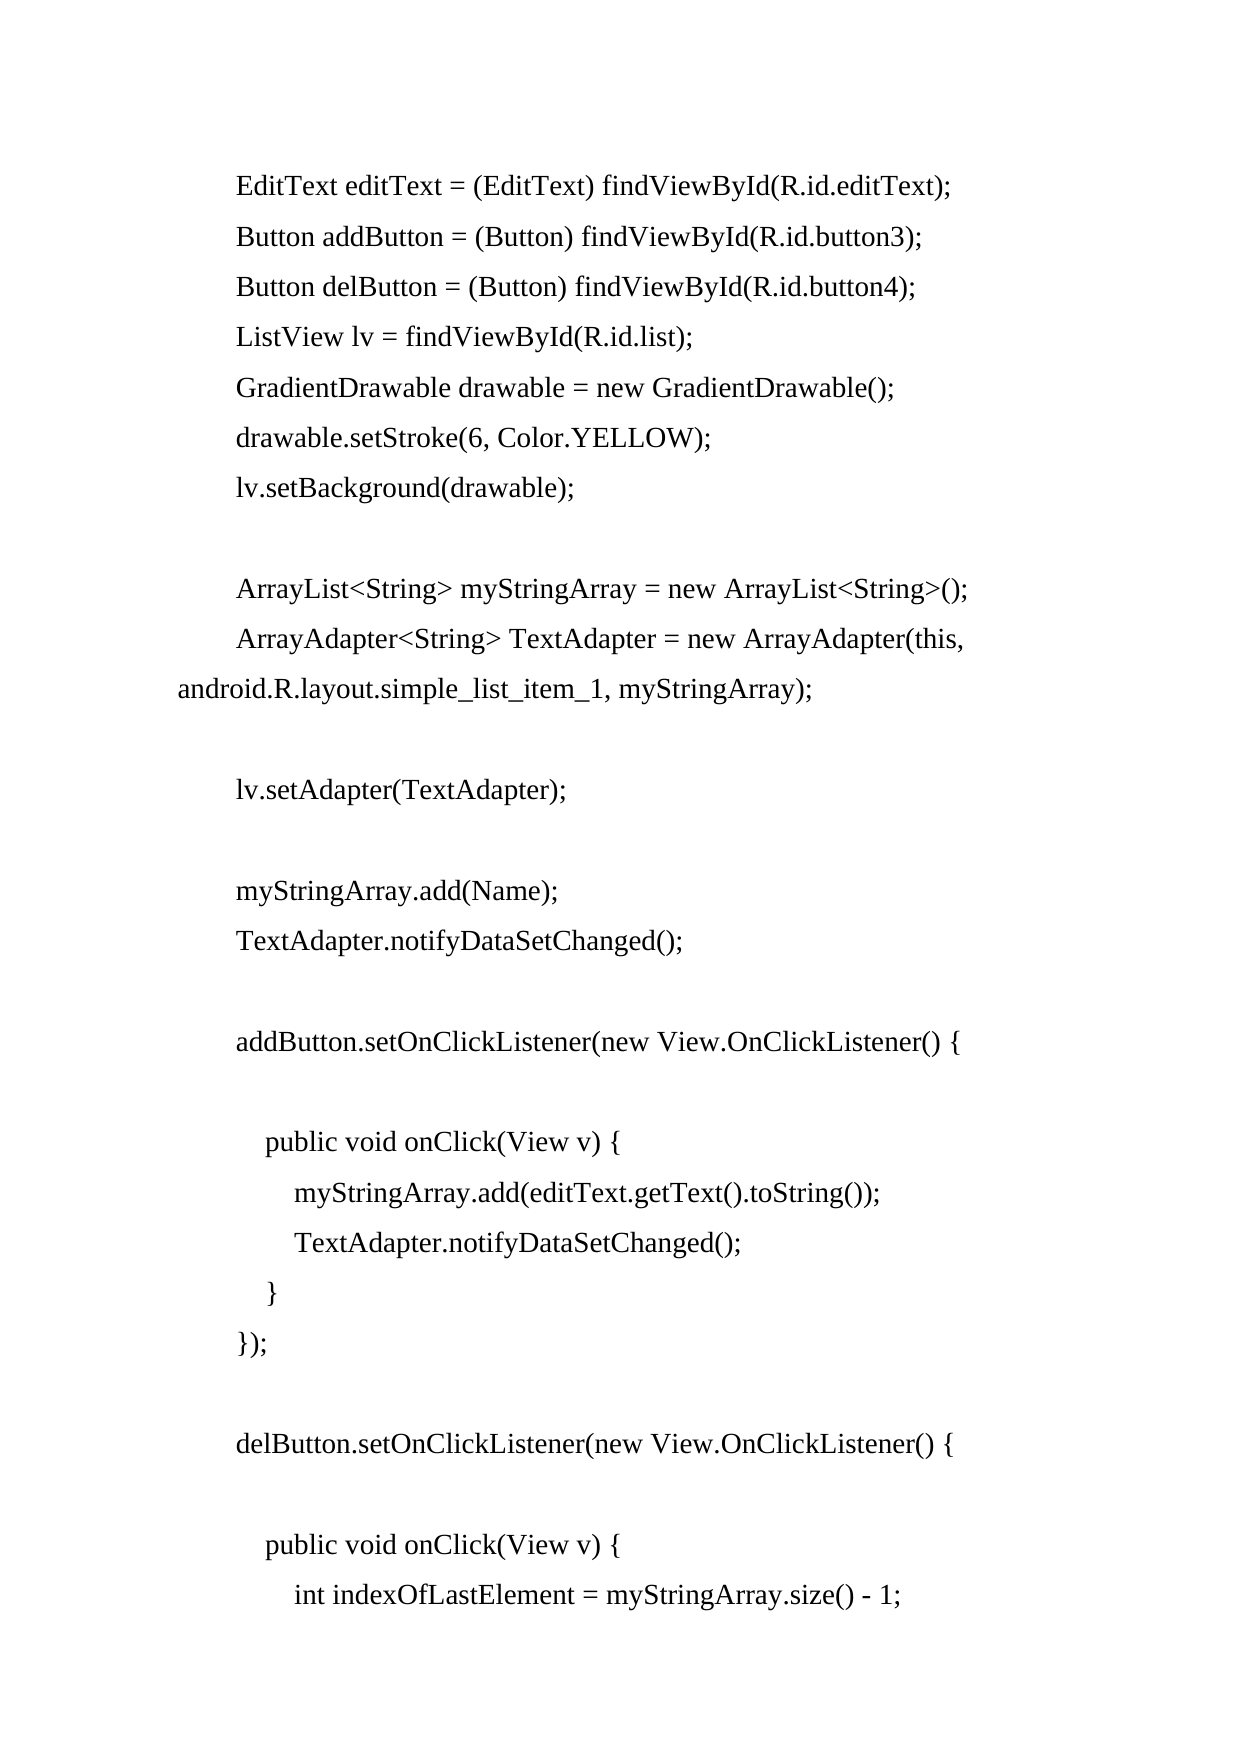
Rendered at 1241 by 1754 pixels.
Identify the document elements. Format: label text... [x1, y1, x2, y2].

title myStringArray.add(editText.getText().toString()); [177, 1175, 1152, 1208]
title addButton.setOnClickListener(new View.OnClickListener() { [177, 1024, 1152, 1057]
title } [177, 1275, 1152, 1309]
title public void onClick(View v) { [177, 1124, 1152, 1158]
title myStringArray.add(Name); [177, 873, 1152, 906]
title EditText editText = (EditText) findViewById(R.id.editText); [177, 168, 1152, 202]
title ArrayList<String> myStringArray = new ArrayList<String>(); [177, 571, 1152, 604]
title }); [177, 1326, 1152, 1359]
title Button addButton = (Button) findViewById(R.id.button3); [177, 219, 1152, 252]
title TextAdapter.notifyDataSetChanged(); [177, 923, 1152, 957]
title public void onClick(View v) { [177, 1527, 1152, 1560]
title Button delButton = (Button) findViewById(R.id.button4); [177, 269, 1152, 303]
title TextAdapter.notifyDataSetChanged(); [177, 1225, 1152, 1258]
title GradientDrawable drawable = new GradientDrawable(); [177, 370, 1152, 403]
title lv.setAdapter(TextAdapter); [177, 772, 1152, 806]
title int indexOfLastElement = myStringArray.size() - 1; [177, 1577, 1152, 1611]
title ArrayAdapter<String> TextAdapter = new ArrayAdapter(this, android.R.layout.simple_list_item_1, myStringArray); [177, 621, 1152, 705]
title drawable.setStroke(6, Color.YELLOW); [177, 420, 1152, 453]
title lv.setBackground(drawable); [177, 470, 1152, 504]
title ListView lv = findViewById(R.id.list); [177, 319, 1152, 353]
title delButton.setOnClickListener(new View.OnClickListener() { [177, 1426, 1152, 1460]
